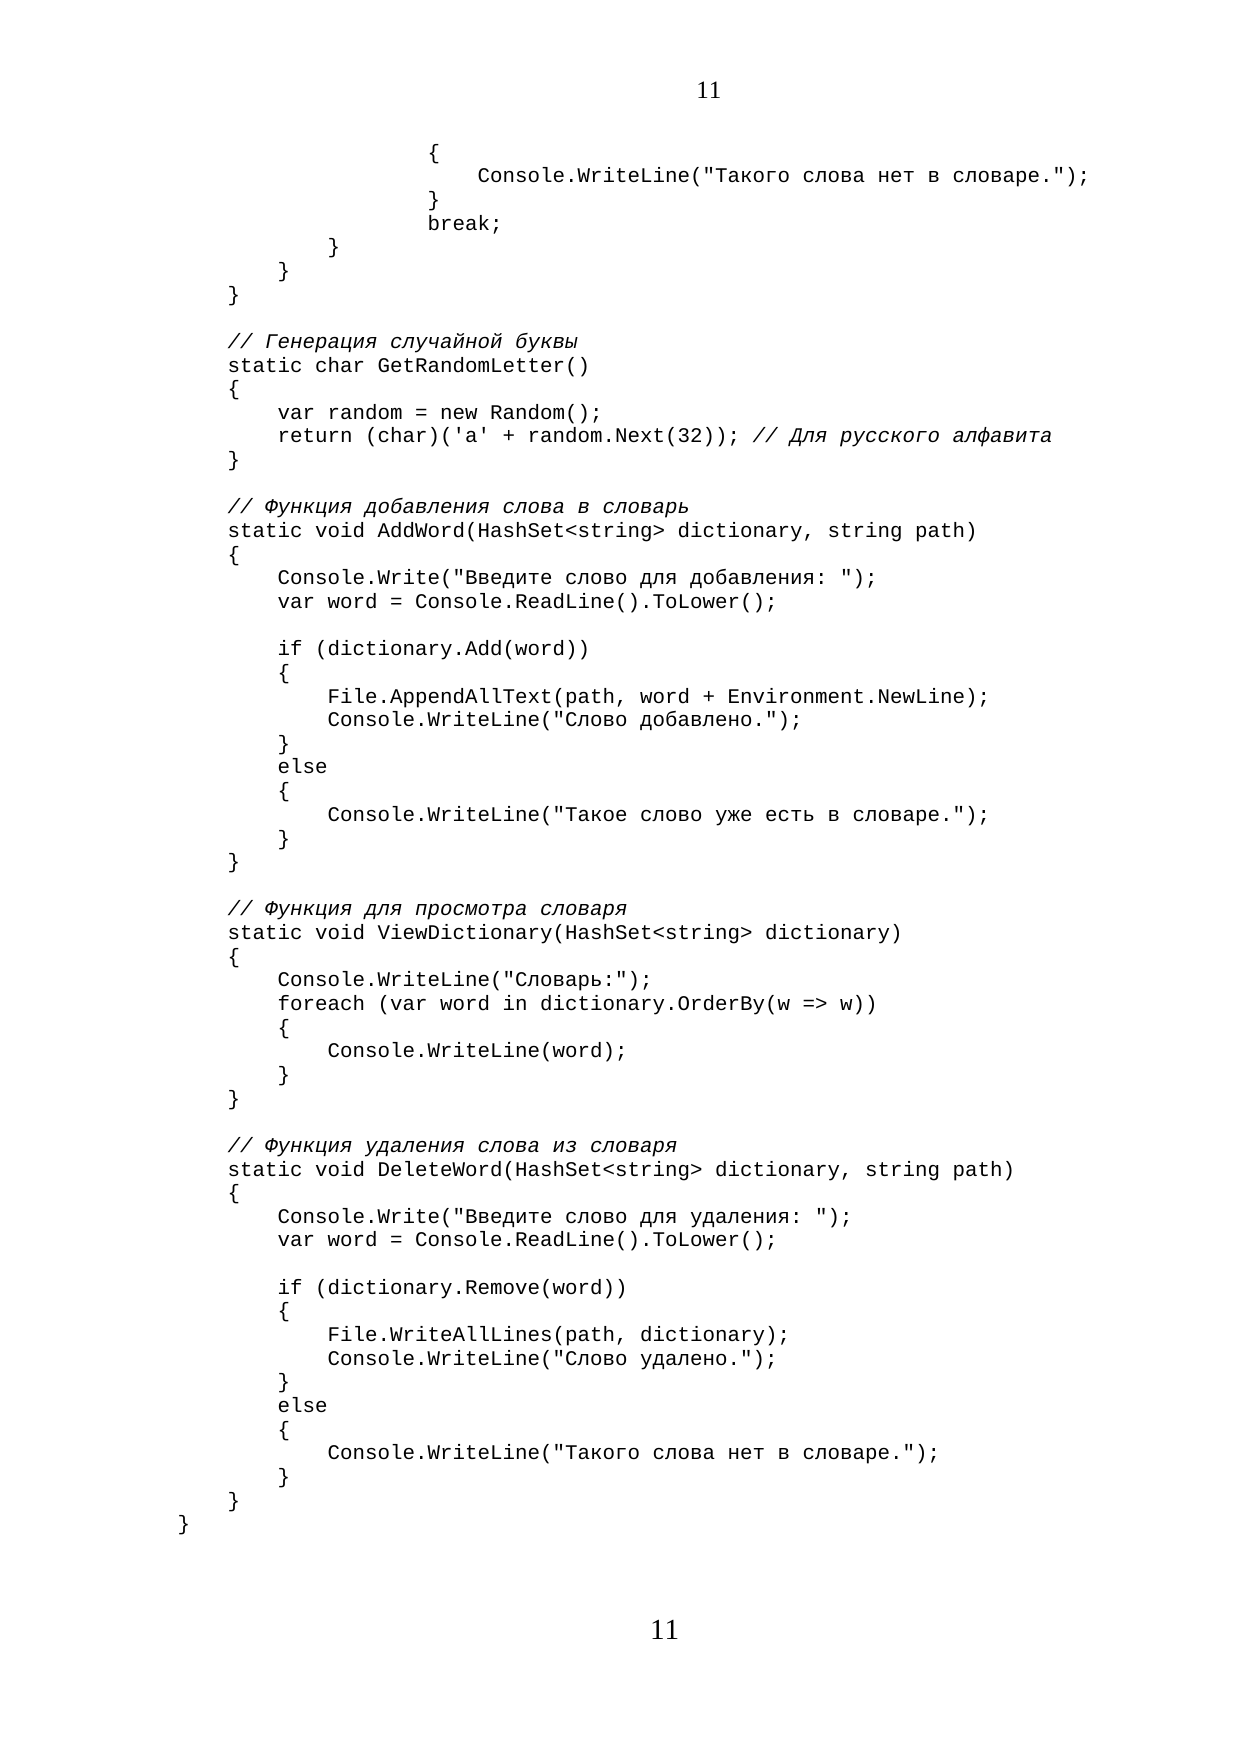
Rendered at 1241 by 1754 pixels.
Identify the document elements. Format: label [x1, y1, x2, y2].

text [177, 142, 1152, 1537]
